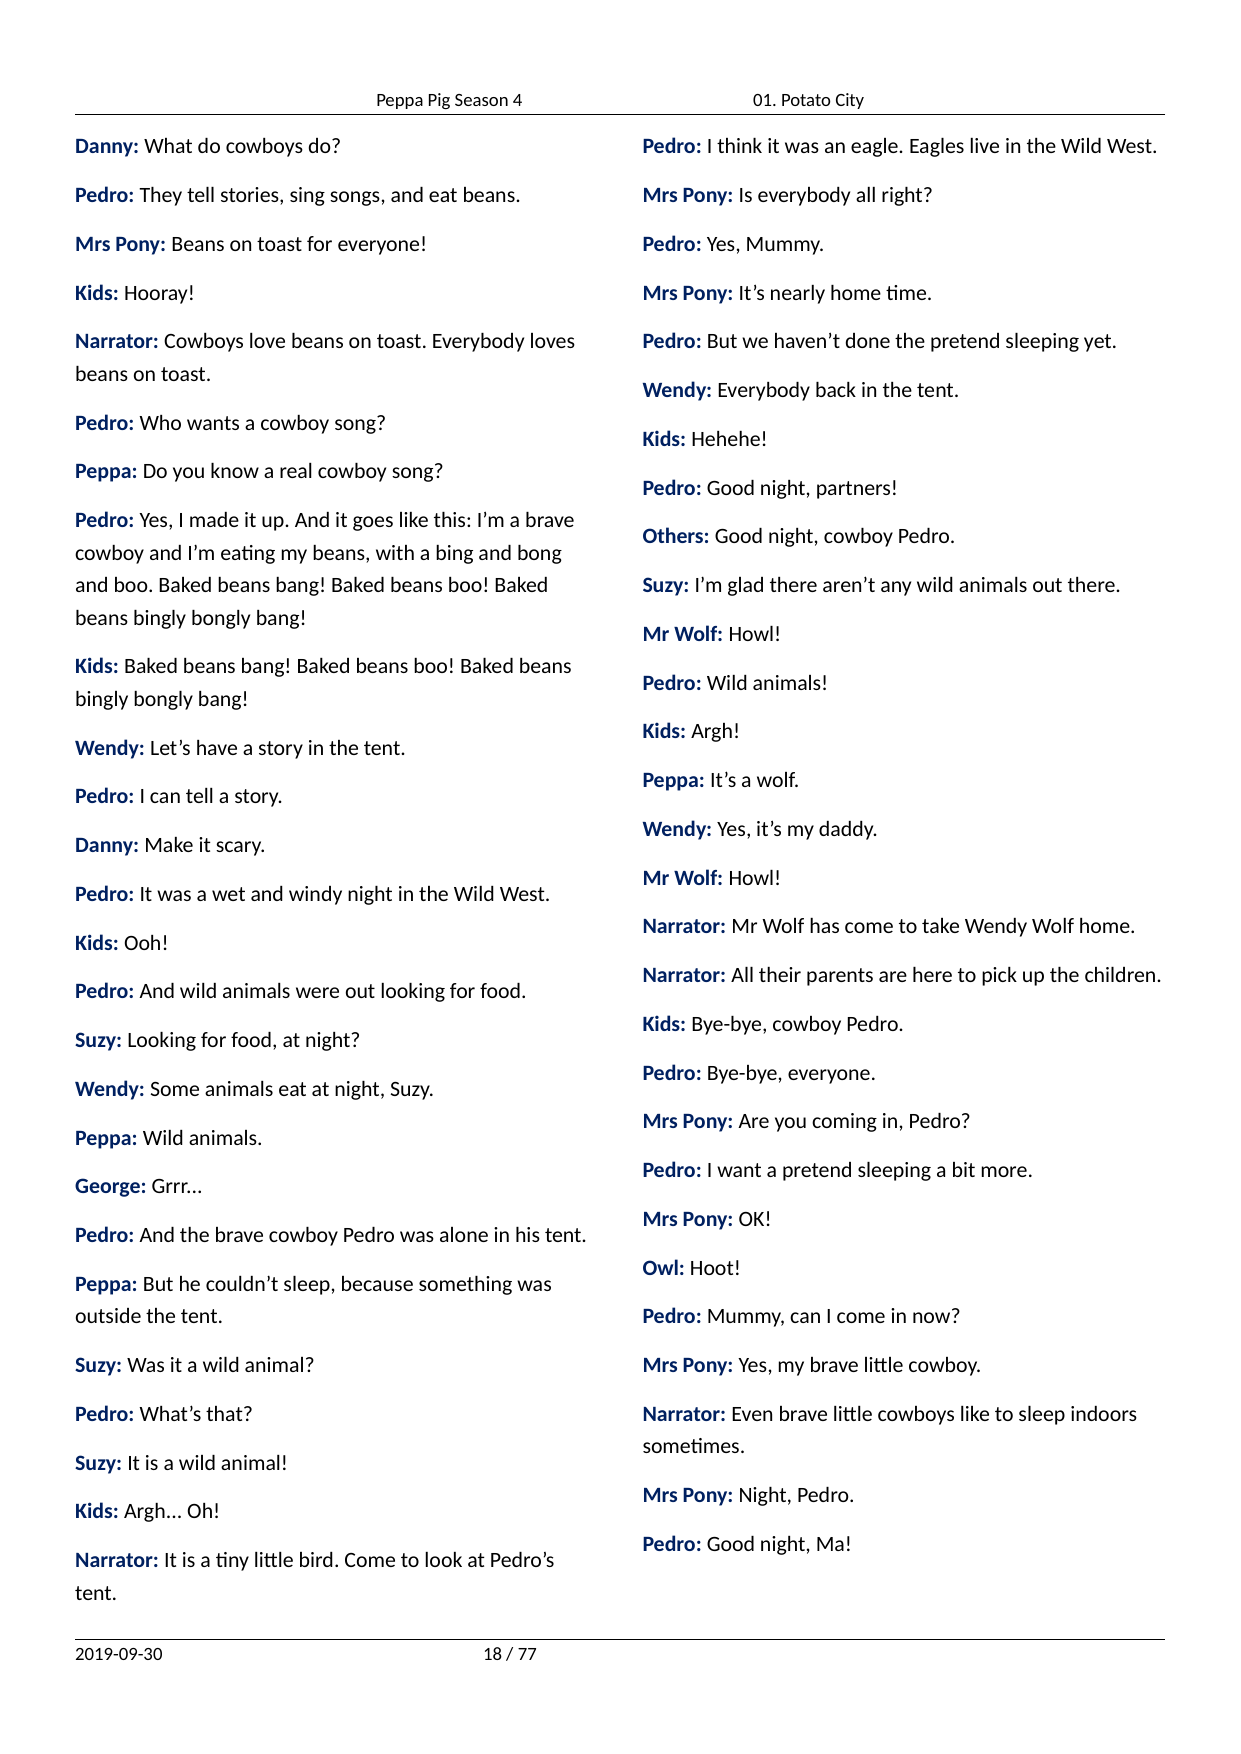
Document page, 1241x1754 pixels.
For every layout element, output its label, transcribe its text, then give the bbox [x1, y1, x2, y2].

text Wendy: Yes, it’s my daddy. [642, 812, 1165, 845]
text Mr Wolf: Howl! [642, 861, 1165, 893]
text Suzy: It is a wild animal! [75, 1446, 598, 1478]
text Wendy: Let’s have a story in the tent. [75, 731, 598, 763]
text Kids: Argh... Oh! [75, 1495, 598, 1527]
text Mrs Pony: It’s nearly home time. [642, 276, 1165, 308]
text Peppa: It’s a wolf. [642, 763, 1165, 796]
text Pedro: Good night, partners! [642, 471, 1165, 503]
text Pedro: And the brave cowboy Pedro was alone in his tent. [75, 1218, 598, 1251]
text Peppa: Do you know a real cowboy song? [75, 455, 598, 487]
text Kids: Baked beans bang! Baked beans boo! Baked beans bingly bongly bang! [75, 650, 598, 715]
text Mrs Pony: OK! [642, 1202, 1165, 1235]
text Mrs Pony: Beans on toast for everyone! [75, 227, 598, 260]
text Pedro: Mummy, can I come in now? [642, 1300, 1165, 1332]
text Pedro: And wild animals were out looking for food. [75, 975, 598, 1007]
text Danny: Make it scary. [75, 828, 598, 861]
text Narrator: Mr Wolf has come to take Wendy Wolf home. [642, 910, 1165, 942]
text Narrator: Even brave little cowboys like to sleep indoors sometimes. [642, 1397, 1165, 1462]
text Pedro: I want a pretend sleeping a bit more. [642, 1153, 1165, 1186]
text Mr Wolf: Howl! [642, 617, 1165, 650]
text Danny: What do cowboys do? [75, 130, 598, 162]
text Narrator: All their parents are here to pick up the children. [642, 958, 1165, 991]
text Pedro: Yes, Mummy. [642, 227, 1165, 260]
text Peppa: Wild animals. [75, 1121, 598, 1153]
text Peppa: But he couldn’t sleep, because something was outside the tent. [75, 1267, 598, 1332]
text Suzy: Was it a wild animal? [75, 1348, 598, 1381]
text George: Grrr... [75, 1170, 598, 1202]
text Kids: Ooh! [75, 926, 598, 958]
text Pedro: What’s that? [75, 1397, 598, 1430]
text Pedro: Bye-bye, everyone. [642, 1056, 1165, 1088]
text Pedro: I can tell a story. [75, 780, 598, 812]
text Narrator: Cowboys love beans on toast. Everybody loves beans on toast. [75, 325, 598, 390]
text Kids: Argh! [642, 715, 1165, 747]
text Kids: Bye-bye, cowboy Pedro. [642, 1007, 1165, 1040]
text Mrs Pony: Is everybody all right? [642, 178, 1165, 211]
text Pedro: It was a wet and windy night in the Wild West. [75, 877, 598, 910]
text Narrator: It is a tiny little bird. Come to look at Pedro’s tent. [75, 1543, 598, 1608]
text Mrs Pony: Night, Pedro. [642, 1478, 1165, 1511]
text Mrs Pony: Yes, my brave little cowboy. [642, 1348, 1165, 1381]
text Wendy: Some animals eat at night, Suzy. [75, 1072, 598, 1105]
text Pedro: Who wants a cowboy song? [75, 406, 598, 438]
text Others: Good night, cowboy Pedro. [642, 520, 1165, 552]
text Pedro: Wild animals! [642, 666, 1165, 698]
text Kids: Hooray! [75, 276, 598, 308]
text Pedro: Good night, Ma! [642, 1527, 1165, 1560]
text Wendy: Everybody back in the tent. [642, 373, 1165, 406]
text Suzy: I’m glad there aren’t any wild animals out there. [642, 568, 1165, 601]
text Owl: Hoot! [642, 1251, 1165, 1283]
text Pedro: They tell stories, sing songs, and eat beans. [75, 178, 598, 211]
text Suzy: Looking for food, at night? [75, 1023, 598, 1056]
text Pedro: But we haven’t done the pretend sleeping yet. [642, 325, 1165, 357]
text Pedro: I think it was an eagle. Eagles live in the Wild West. [642, 130, 1165, 162]
text Mrs Pony: Are you coming in, Pedro? [642, 1105, 1165, 1137]
text Pedro: Yes, I made it up. And it goes like this: I’m a brave cowboy and I’m eating my beans, with a bing and bong and boo. Baked beans bang! Baked beans boo! Baked beans bingly bongly bang! [75, 503, 598, 633]
text Kids: Hehehe! [642, 422, 1165, 455]
